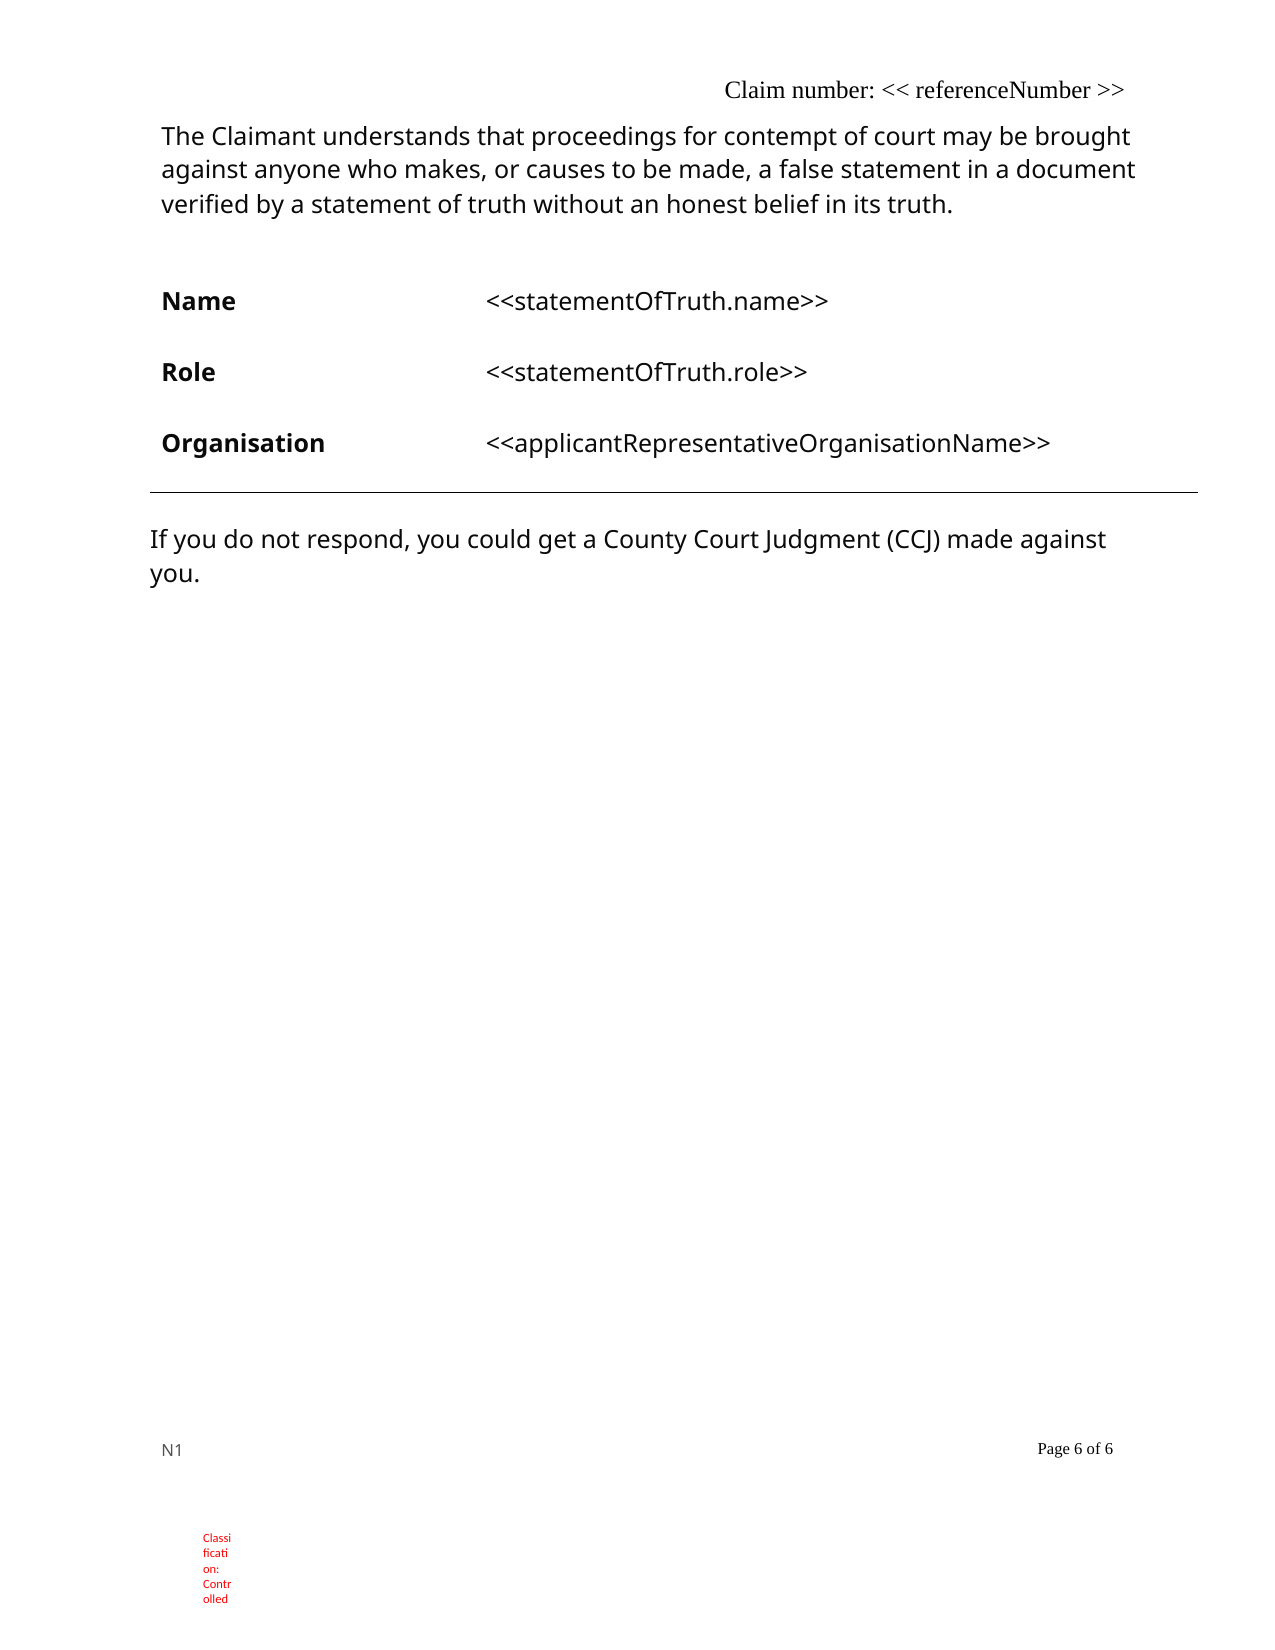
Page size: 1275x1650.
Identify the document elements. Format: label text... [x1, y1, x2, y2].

table_cell <<statementOfTruth.role>> [474, 350, 1198, 421]
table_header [150, 118, 1198, 279]
table_cell Organisation [150, 421, 474, 492]
table_cell <<applicantRepresentativeOrganisationName>> [474, 421, 1198, 492]
table_cell Role [150, 350, 474, 421]
text If you do not respond, you could get a County Court Judgment (CCJ) made against you. [150, 522, 1125, 590]
table_cell Name [150, 279, 474, 350]
table_cell <<statementOfTruth.name>> [474, 279, 1198, 350]
